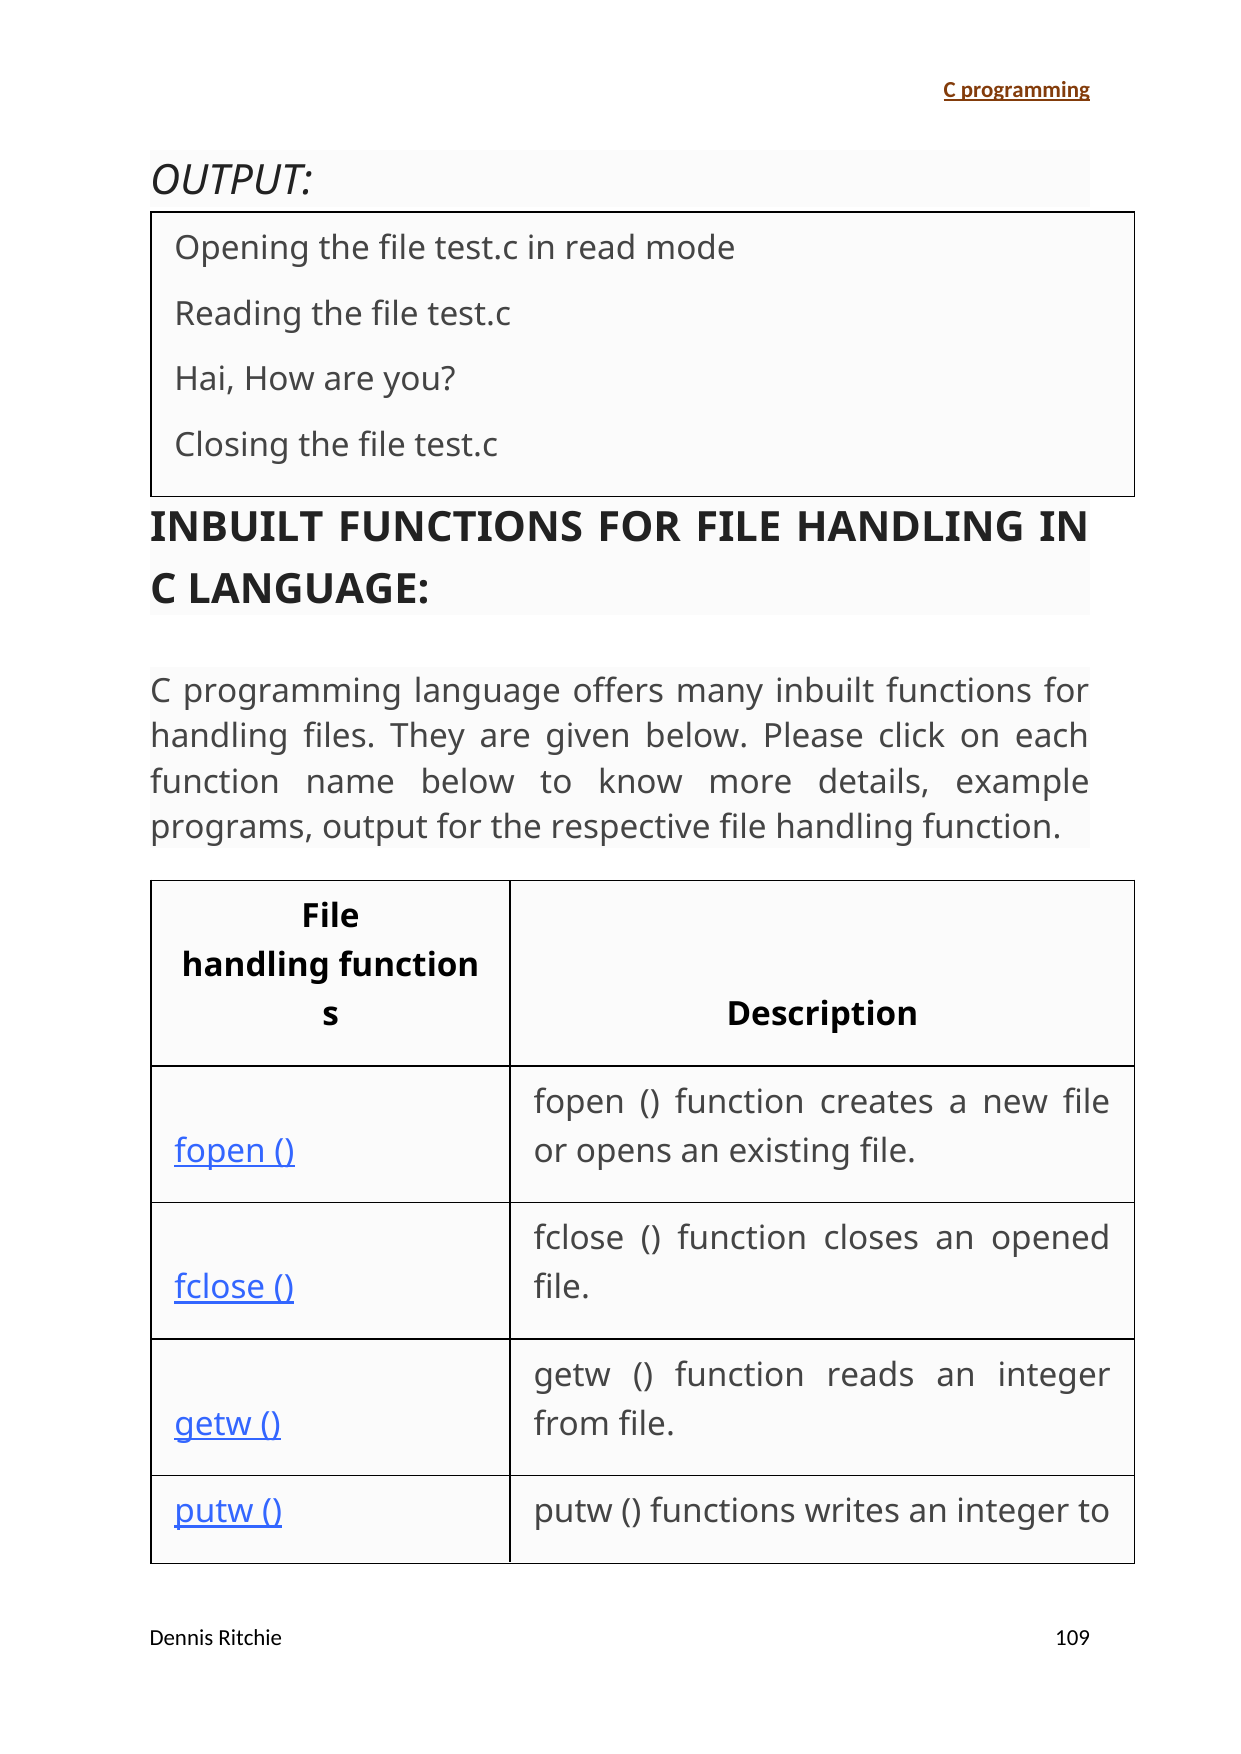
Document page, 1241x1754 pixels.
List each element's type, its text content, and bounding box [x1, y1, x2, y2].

table_cell putw () [152, 1476, 509, 1562]
text C programming language offers many inbuilt functions for handling files. They are given below. Please click on each function name below to know more details, example programs, output for the respective file handling function. [150, 667, 1090, 848]
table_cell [511, 1476, 1134, 1562]
table_cell fopen () function creates a new file or opens an existing file. [511, 1067, 1134, 1202]
table_cell fopen () [152, 1067, 509, 1202]
table_cell fclose () [152, 1203, 509, 1338]
subtitle OUTPUT: [150, 150, 1090, 207]
table_cell getw () function reads an integer from file. [511, 1340, 1134, 1475]
table_cell getw () [152, 1340, 509, 1475]
table_header File handling functions [152, 881, 509, 1065]
subtitle INBUILT FUNCTIONS FOR FILE HANDLING IN C LANGUAGE: [150, 497, 1090, 615]
table_header Opening the file test.c in read mode Reading the file test.c Hai, How are you? Closing the file test.c [152, 213, 1134, 496]
table_cell fclose () function closes an opened file. [511, 1203, 1134, 1338]
table_header Description [511, 881, 1134, 1065]
